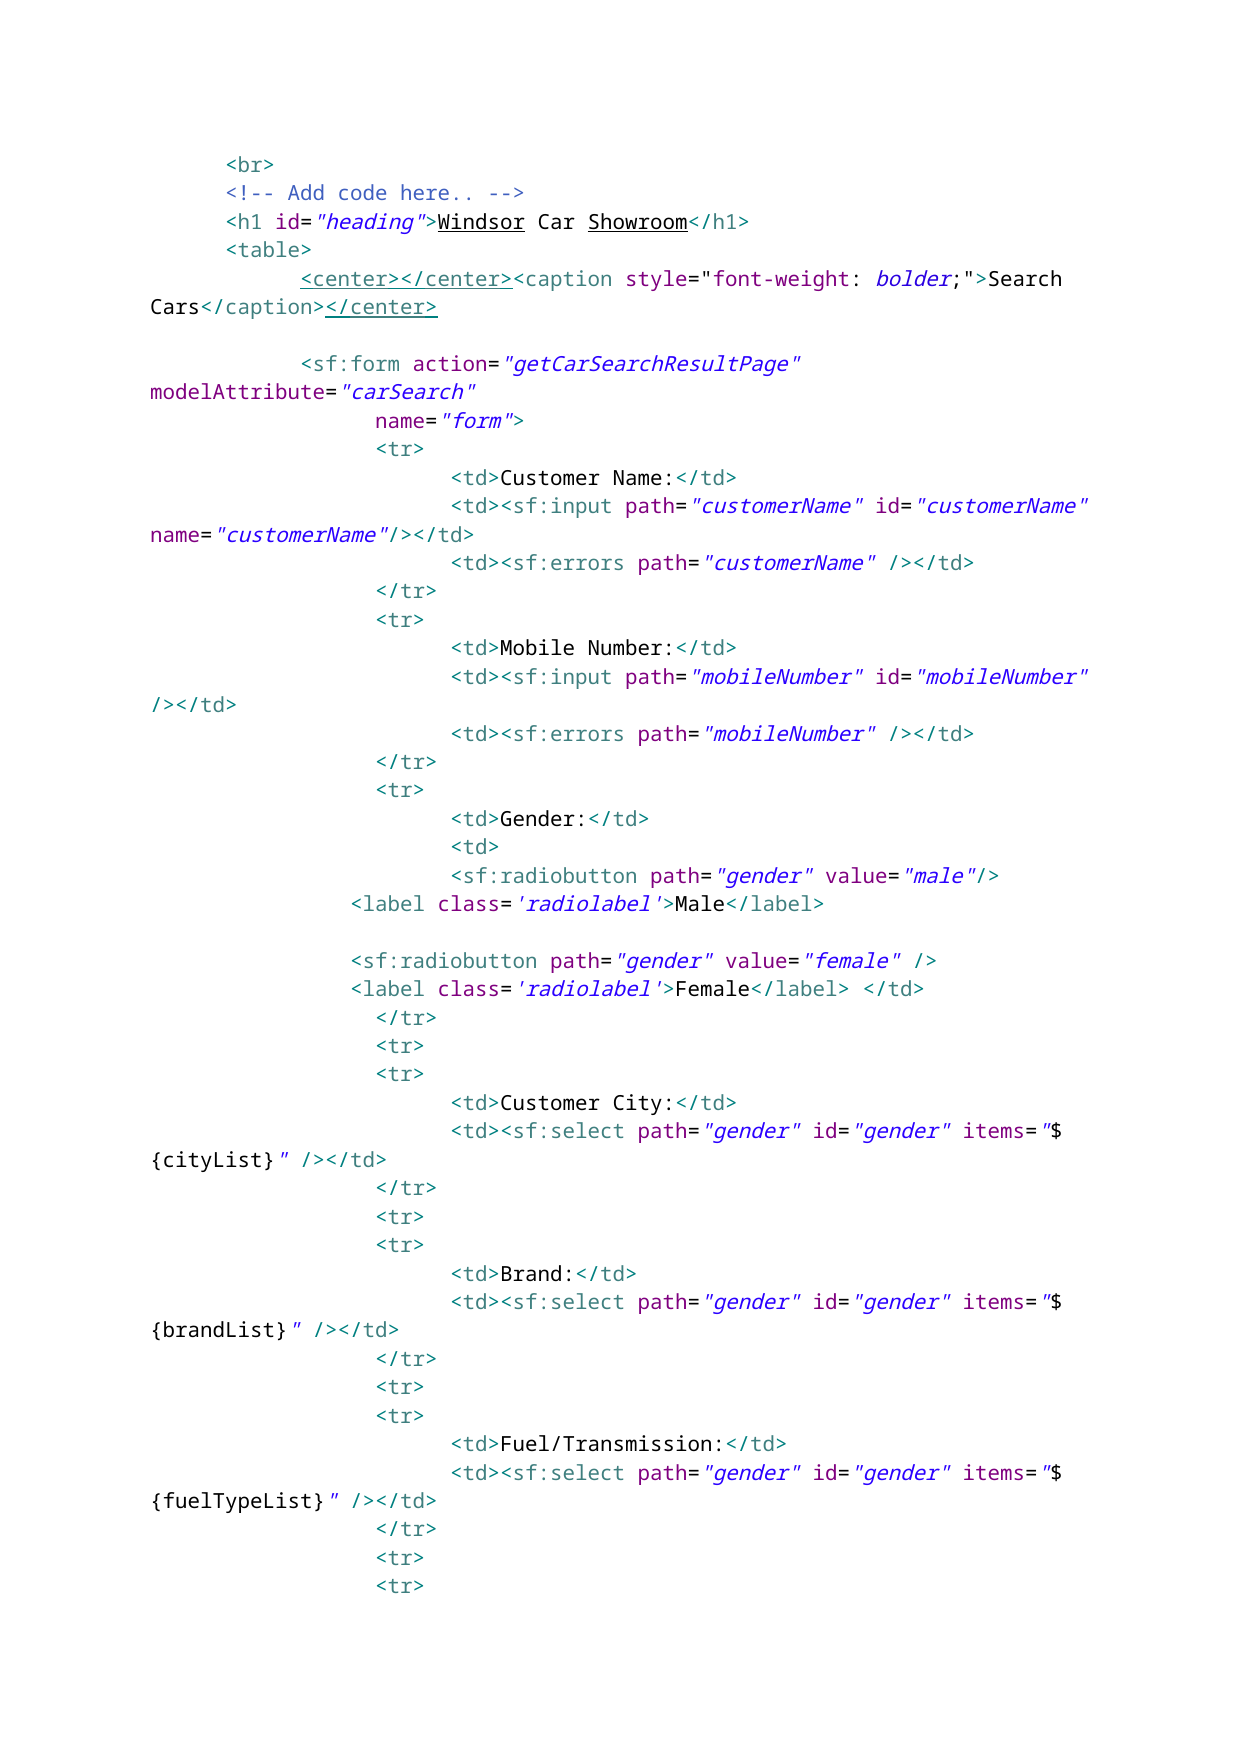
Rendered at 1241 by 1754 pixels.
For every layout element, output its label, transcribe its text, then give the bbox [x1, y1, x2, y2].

text </tr> [150, 1173, 1090, 1202]
text <td><sf:errors path="mobileNumber" /></td> [150, 719, 1090, 747]
text <tr> [150, 1202, 1090, 1230]
text <td><sf:input path="mobileNumber" id="mobileNumber" /></td> [150, 662, 1090, 719]
text <br> [150, 150, 1090, 178]
text <td>Customer Name:</td> [150, 463, 1090, 491]
text <label class='radiolabel'>Female</label> </td> [150, 974, 1090, 1003]
text <td>Mobile Number:</td> [150, 633, 1090, 662]
text </tr> [150, 747, 1090, 776]
text <center></center><caption style="font-weight: bolder;">Search Cars</caption></center> [150, 264, 1090, 321]
text </tr> [150, 577, 1090, 605]
text <sf:radiobutton path="gender" value="male"/> [150, 861, 1090, 889]
text name="form"> [150, 406, 1090, 434]
text <sf:radiobutton path="gender" value="female" /> [150, 946, 1090, 974]
text <td><sf:select path="gender" id="gender" items="${cityList}" /></td> [150, 1116, 1090, 1173]
text <td><sf:errors path="customerName" /></td> [150, 548, 1090, 577]
text <tr> [150, 605, 1090, 633]
text <td>Gender:</td> [150, 804, 1090, 832]
text <tr> [150, 1031, 1090, 1059]
text <td><sf:select path="gender" id="gender" items="${brandList}" /></td> [150, 1287, 1090, 1344]
text <tr> [150, 1571, 1090, 1600]
text </tr> [150, 1514, 1090, 1543]
text <!-- Add code here.. --> [150, 178, 1090, 207]
text </tr> [150, 1003, 1090, 1031]
text <tr> [150, 1059, 1090, 1088]
text <h1 id="heading">Windsor Car Showroom</h1> [150, 207, 1090, 235]
text <td>Brand:</td> [150, 1259, 1090, 1287]
text <td>Fuel/Transmission:</td> [150, 1429, 1090, 1458]
text <td> [150, 832, 1090, 861]
text <tr> [150, 1230, 1090, 1259]
text <label class='radiolabel'>Male</label> [150, 889, 1090, 918]
text <tr> [150, 1401, 1090, 1429]
text </tr> [150, 1344, 1090, 1372]
text <sf:form action="getCarSearchResultPage" modelAttribute="carSearch" [150, 349, 1090, 406]
text <td>Customer City:</td> [150, 1088, 1090, 1116]
text <tr> [150, 1543, 1090, 1571]
text <table> [150, 235, 1090, 264]
text <tr> [150, 434, 1090, 463]
text <td><sf:input path="customerName" id="customerName" name="customerName"/></td> [150, 491, 1090, 548]
text <td><sf:select path="gender" id="gender" items="${fuelTypeList}" /></td> [150, 1458, 1090, 1514]
text <tr> [150, 1372, 1090, 1401]
text <tr> [150, 776, 1090, 804]
